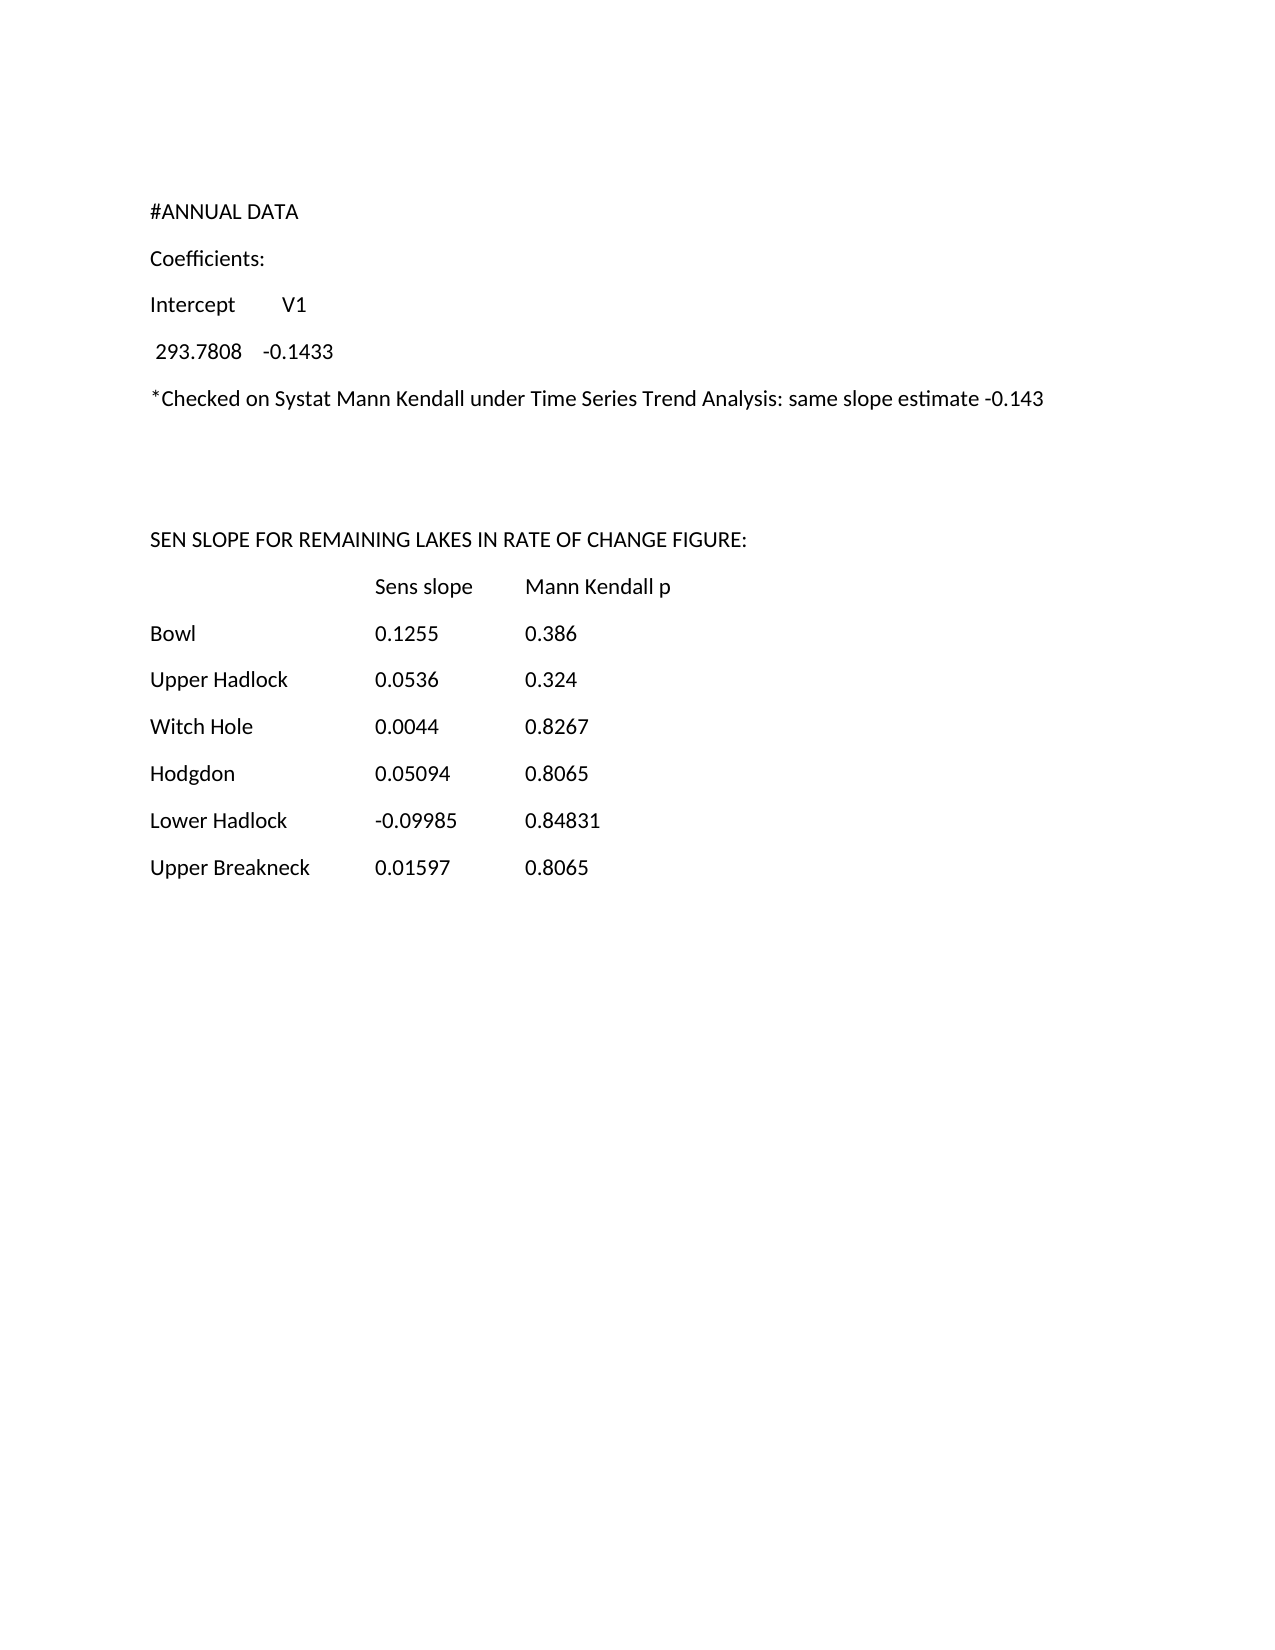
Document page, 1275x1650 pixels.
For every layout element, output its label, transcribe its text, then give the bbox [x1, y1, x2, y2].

text Upper Hadlock 0.0536 0.324 [150, 666, 1125, 694]
text Witch Hole 0.0044 0.8267 [150, 712, 1125, 741]
text Sens slope Mann Kendall p [150, 572, 1125, 600]
text SEN SLOPE FOR REMAINING LAKES IN RATE OF CHANGE FIGURE: [150, 525, 1125, 553]
text 293.7808 -0.1433 [150, 337, 1125, 366]
text Upper Breakneck 0.01597 0.8065 [150, 853, 1125, 881]
text *Checked on Systat Mann Kendall under Time Series Trend Analysis: same slope estimate -0.143 [150, 384, 1125, 412]
text Lower Hadlock -0.09985 0.84831 [150, 806, 1125, 834]
text Coefficients: [150, 244, 1125, 272]
text Hodgdon 0.05094 0.8065 [150, 759, 1125, 787]
text #ANNUAL DATA [150, 197, 1125, 225]
text Bowl 0.1255 0.386 [150, 619, 1125, 647]
text Intercept V1 [150, 291, 1125, 319]
